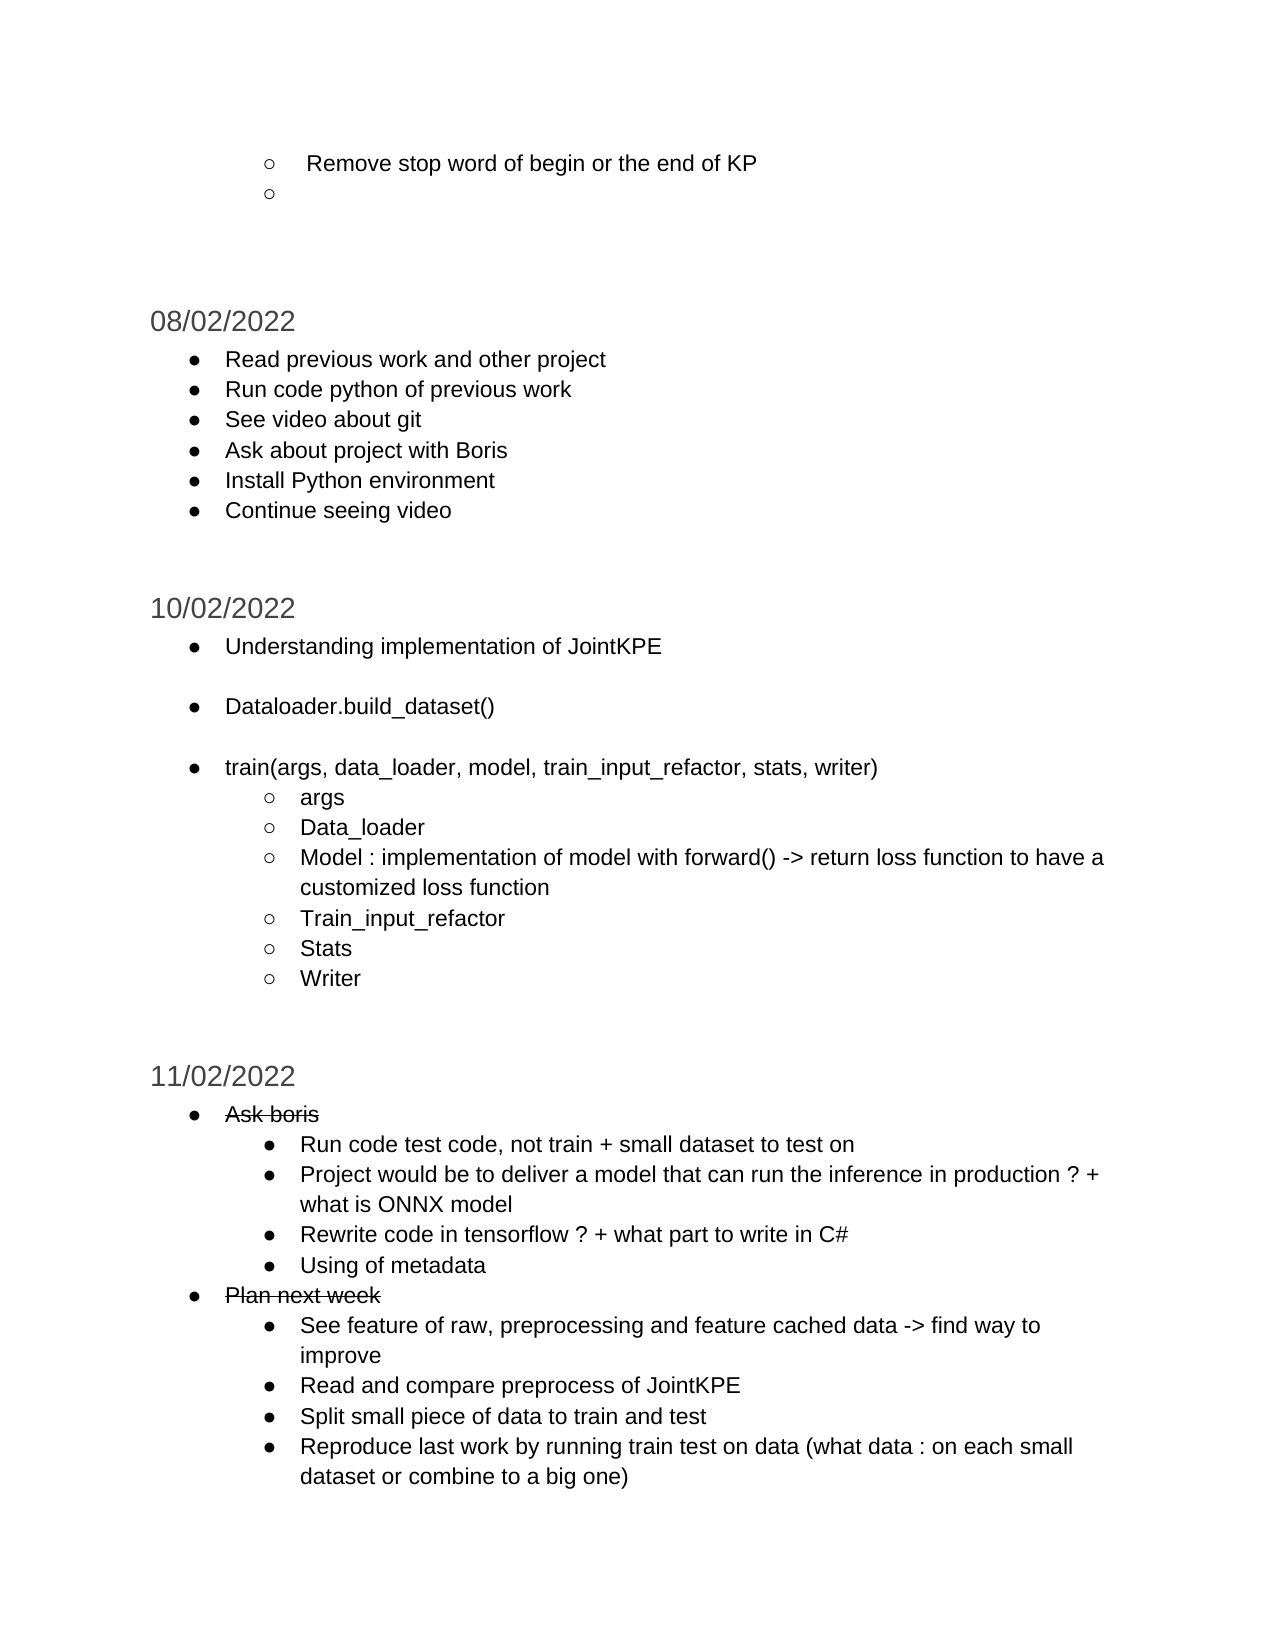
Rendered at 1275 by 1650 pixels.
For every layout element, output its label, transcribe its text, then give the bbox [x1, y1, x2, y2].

list Read previous work and other project [187, 346, 1125, 372]
list Remove stop word of begin or the end of KP [262, 150, 1125, 176]
list train(args, data_loader, model, train_input_refactor, stats, writer) [187, 753, 1125, 780]
list Read and compare preprocess of JointKPE [262, 1372, 1125, 1399]
list Ask boris [187, 1101, 1125, 1127]
list Train_input_refactor [262, 904, 1125, 931]
list Ask about project with Boris [187, 437, 1125, 463]
list Split small piece of data to train and test [262, 1403, 1125, 1429]
list Model : implementation of model with forward() -> return loss function to have a customized loss function [262, 844, 1125, 901]
subtitle 11/02/2022 [150, 1059, 1125, 1092]
list Project would be to deliver a model that can run the inference in production ? + what is ONNX model [262, 1161, 1125, 1218]
list Rewrite code in tensorflow ? + what part to write in C# [262, 1221, 1125, 1248]
list Writer [262, 965, 1125, 991]
list See video about git [187, 406, 1125, 433]
list args [262, 784, 1125, 810]
list Data_loader [262, 814, 1125, 840]
list See feature of raw, preprocessing and feature cached data -> find way to improve [262, 1312, 1125, 1369]
list Run code test code, not train + small dataset to test on [262, 1131, 1125, 1157]
subtitle 10/02/2022 [150, 591, 1125, 624]
list Continue seeing video [187, 497, 1125, 523]
subtitle 08/02/2022 [150, 304, 1125, 338]
list Understanding implementation of JointKPE [187, 633, 1125, 659]
list Install Python environment [187, 467, 1125, 493]
list Dataloader.build_dataset() [187, 693, 1125, 719]
list Plan next week [187, 1282, 1125, 1308]
list Using of metadata [262, 1252, 1125, 1278]
list Run code python of previous work [187, 376, 1125, 403]
list Reproduce last work by running train test on data (what data : on each small dataset or combine to a big one) [262, 1433, 1125, 1489]
list Stats [262, 935, 1125, 961]
